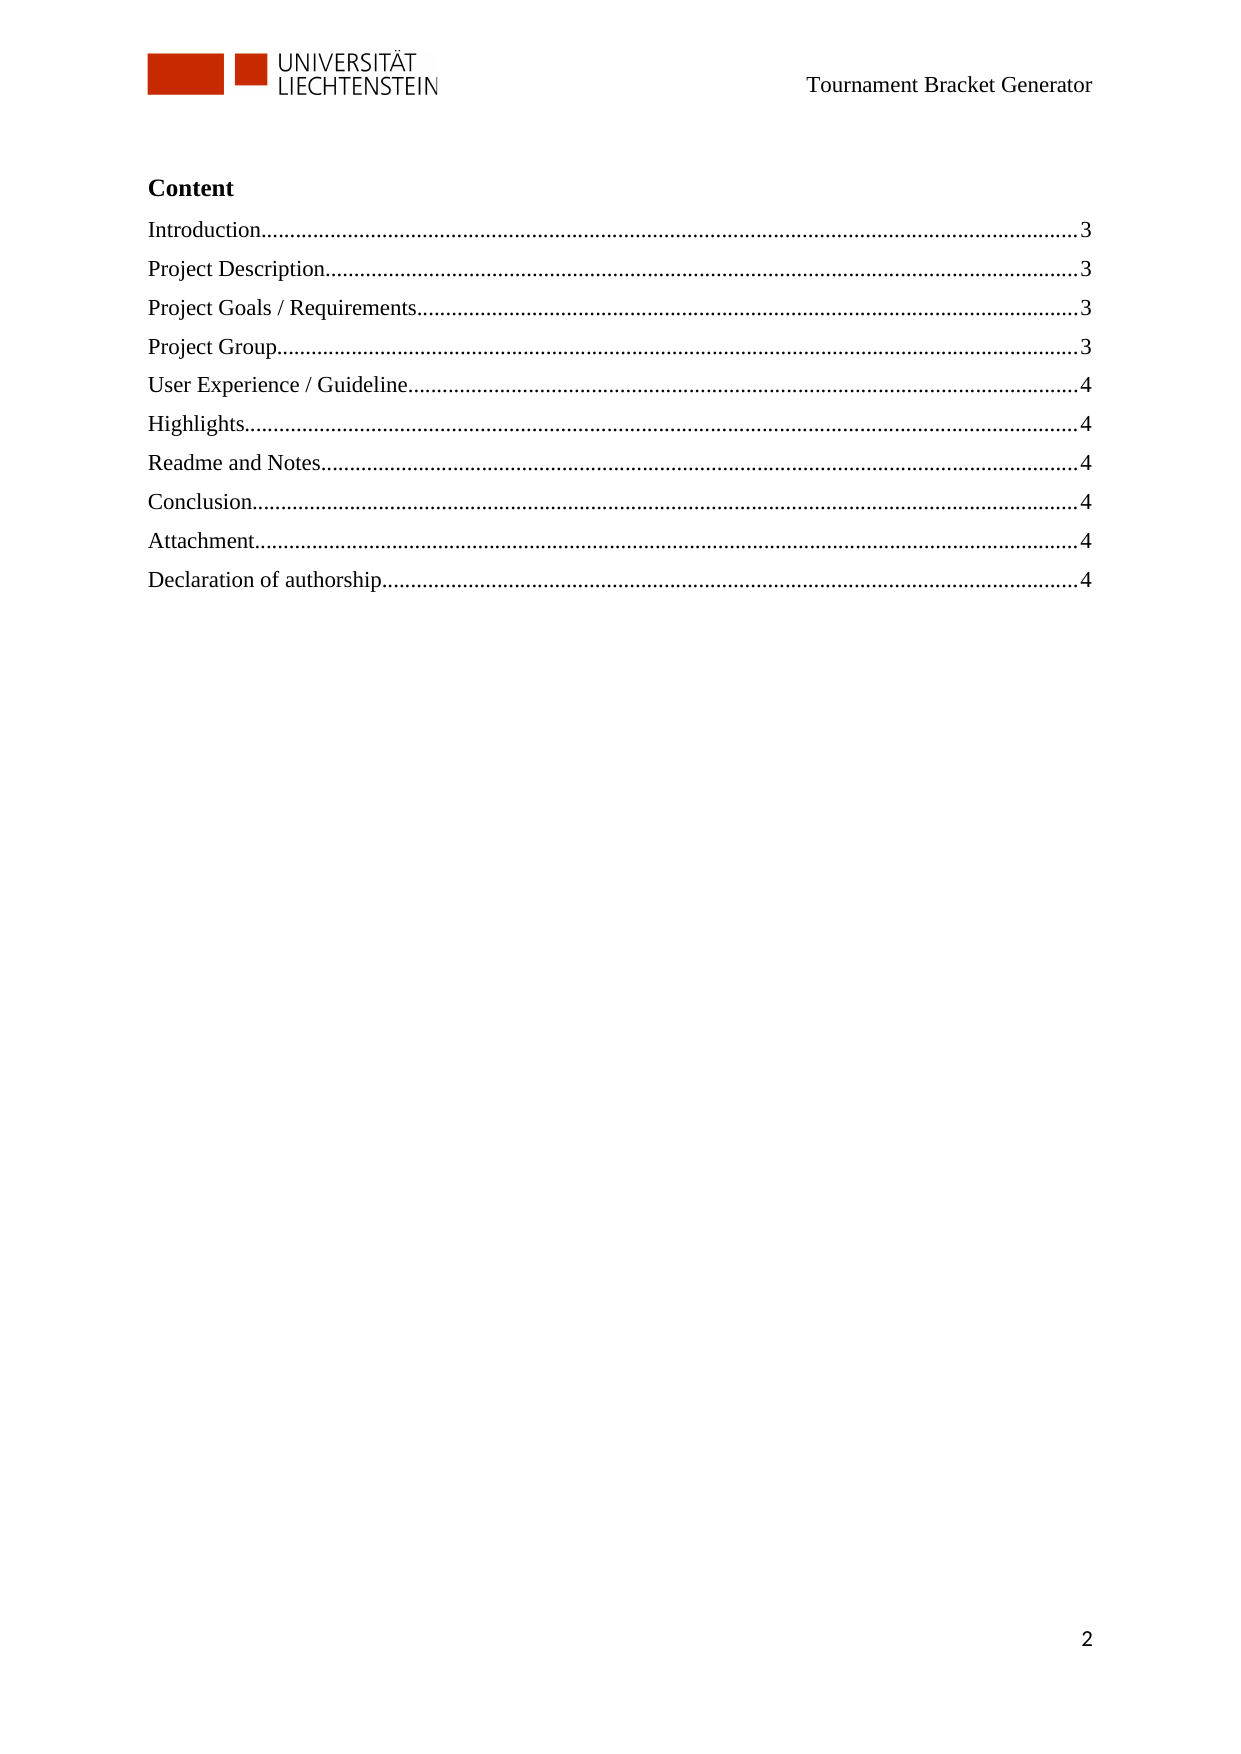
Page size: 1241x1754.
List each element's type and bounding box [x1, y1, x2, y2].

picture [147, 50, 438, 95]
